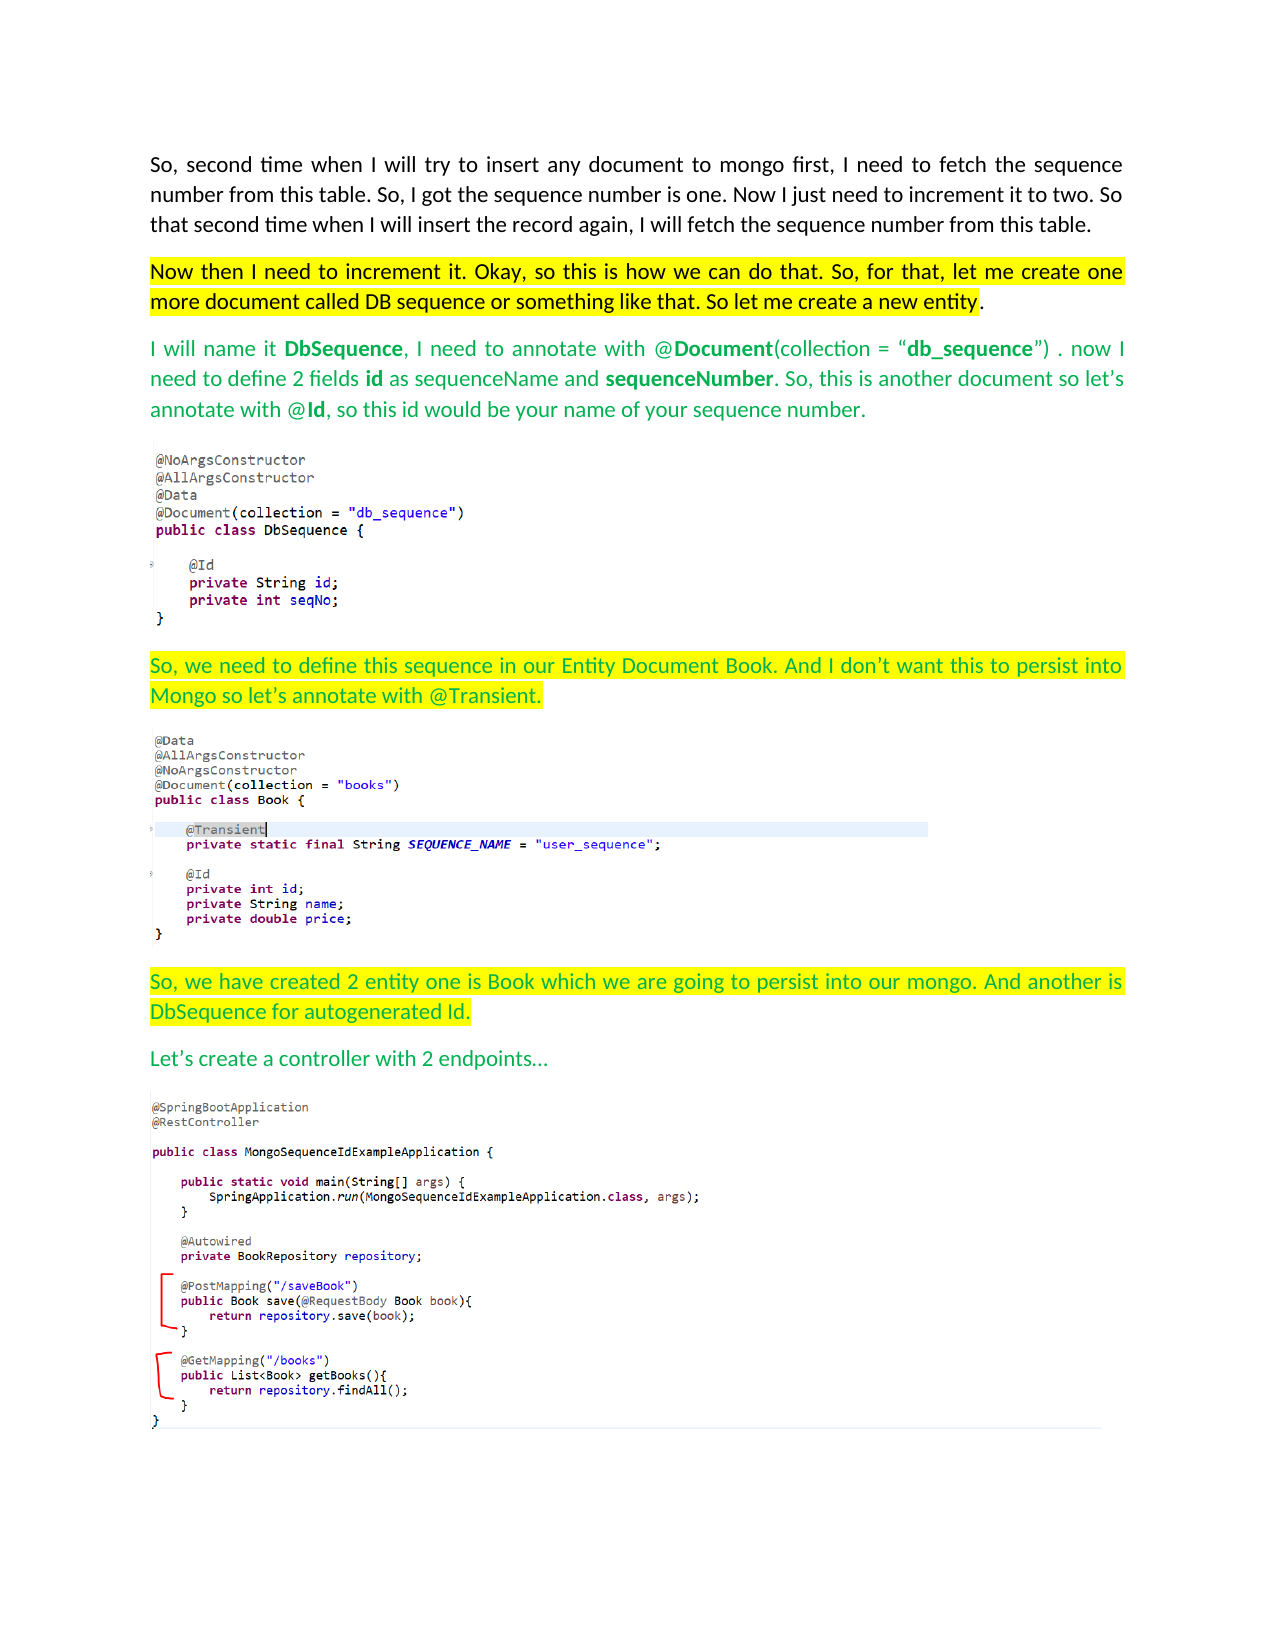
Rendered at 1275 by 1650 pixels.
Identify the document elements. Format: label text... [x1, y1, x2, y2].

text I will name it DbSequence, I need to annotate with @Document(collection = “db_sequence”) . now I need to define 2 fields id as sequenceName and sequenceNumber. So, this is another document so let’s annotate with @Id, so this id would be your name of your sequence number. [150, 334, 1125, 423]
picture [150, 1091, 1102, 1429]
picture [150, 441, 1005, 632]
text Now then I need to increment it. Okay, so this is how we can do that. So, for that, let me create one more document called DB sequence or something like that. So let me create a new entity. [150, 285, 1125, 316]
text Let’s create a controller with 2 endpoints… [150, 1044, 1125, 1072]
picture [150, 727, 929, 949]
text So, second time when I will try to insert any document to mongo first, I need to fetch the sequence number from this table. So, I got the sequence number is one. Now I just need to increment it to two. So that second time when I will insert the record again, I will fetch the sequence number from this table. [150, 150, 1125, 238]
text So, we have created 2 entity one is Book which we are going to persist into our mongo. And another is DbSequence for autogenerated Id. [150, 995, 1125, 1026]
text So, we need to define this sequence in our Entity Document Book. And I don’t want this to persist into Mongo so let’s annotate with @Transient. [150, 679, 1125, 709]
